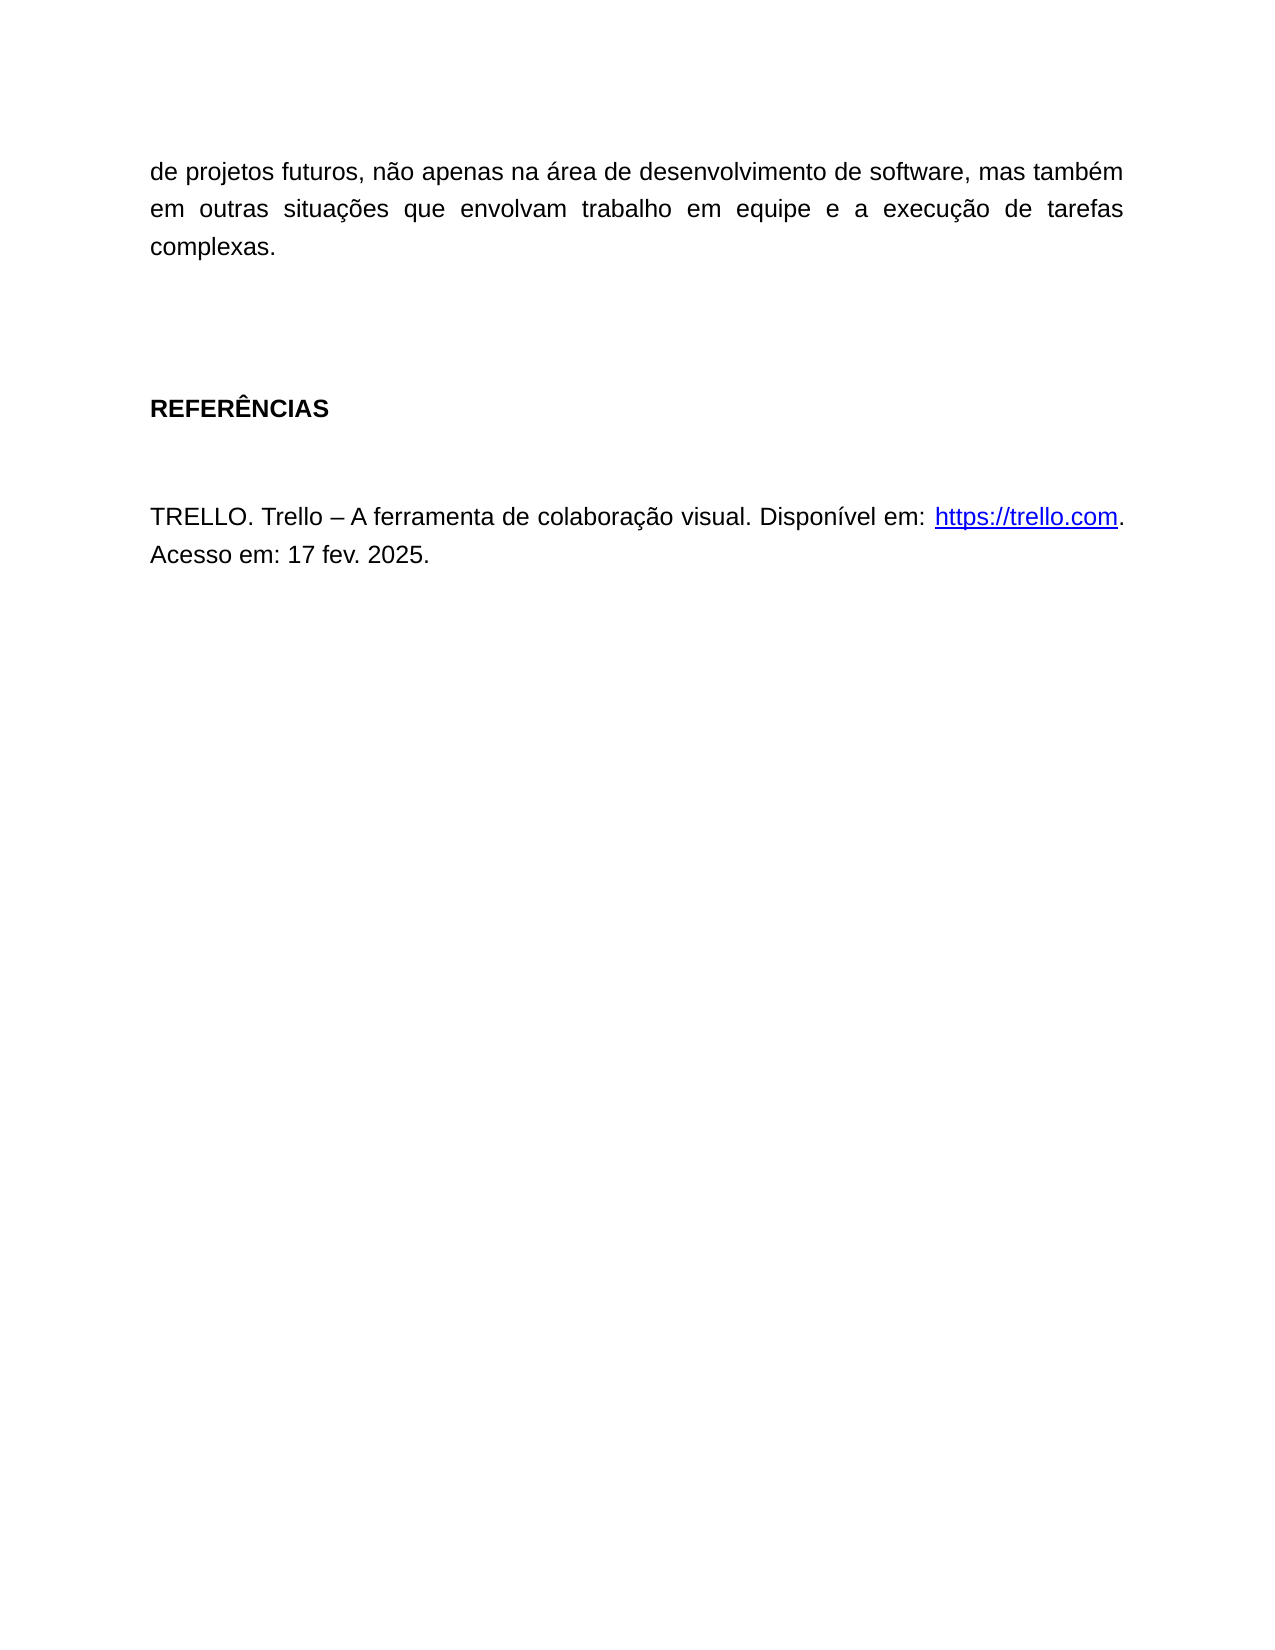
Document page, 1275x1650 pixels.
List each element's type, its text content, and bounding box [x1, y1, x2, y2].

text TRELLO. Trello – A ferramenta de colaboração visual. Disponível em: https://trello.com. Acesso em: 17 fev. 2025. [150, 496, 1125, 571]
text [150, 150, 1125, 262]
text REFERÊNCIAS [150, 387, 1125, 425]
